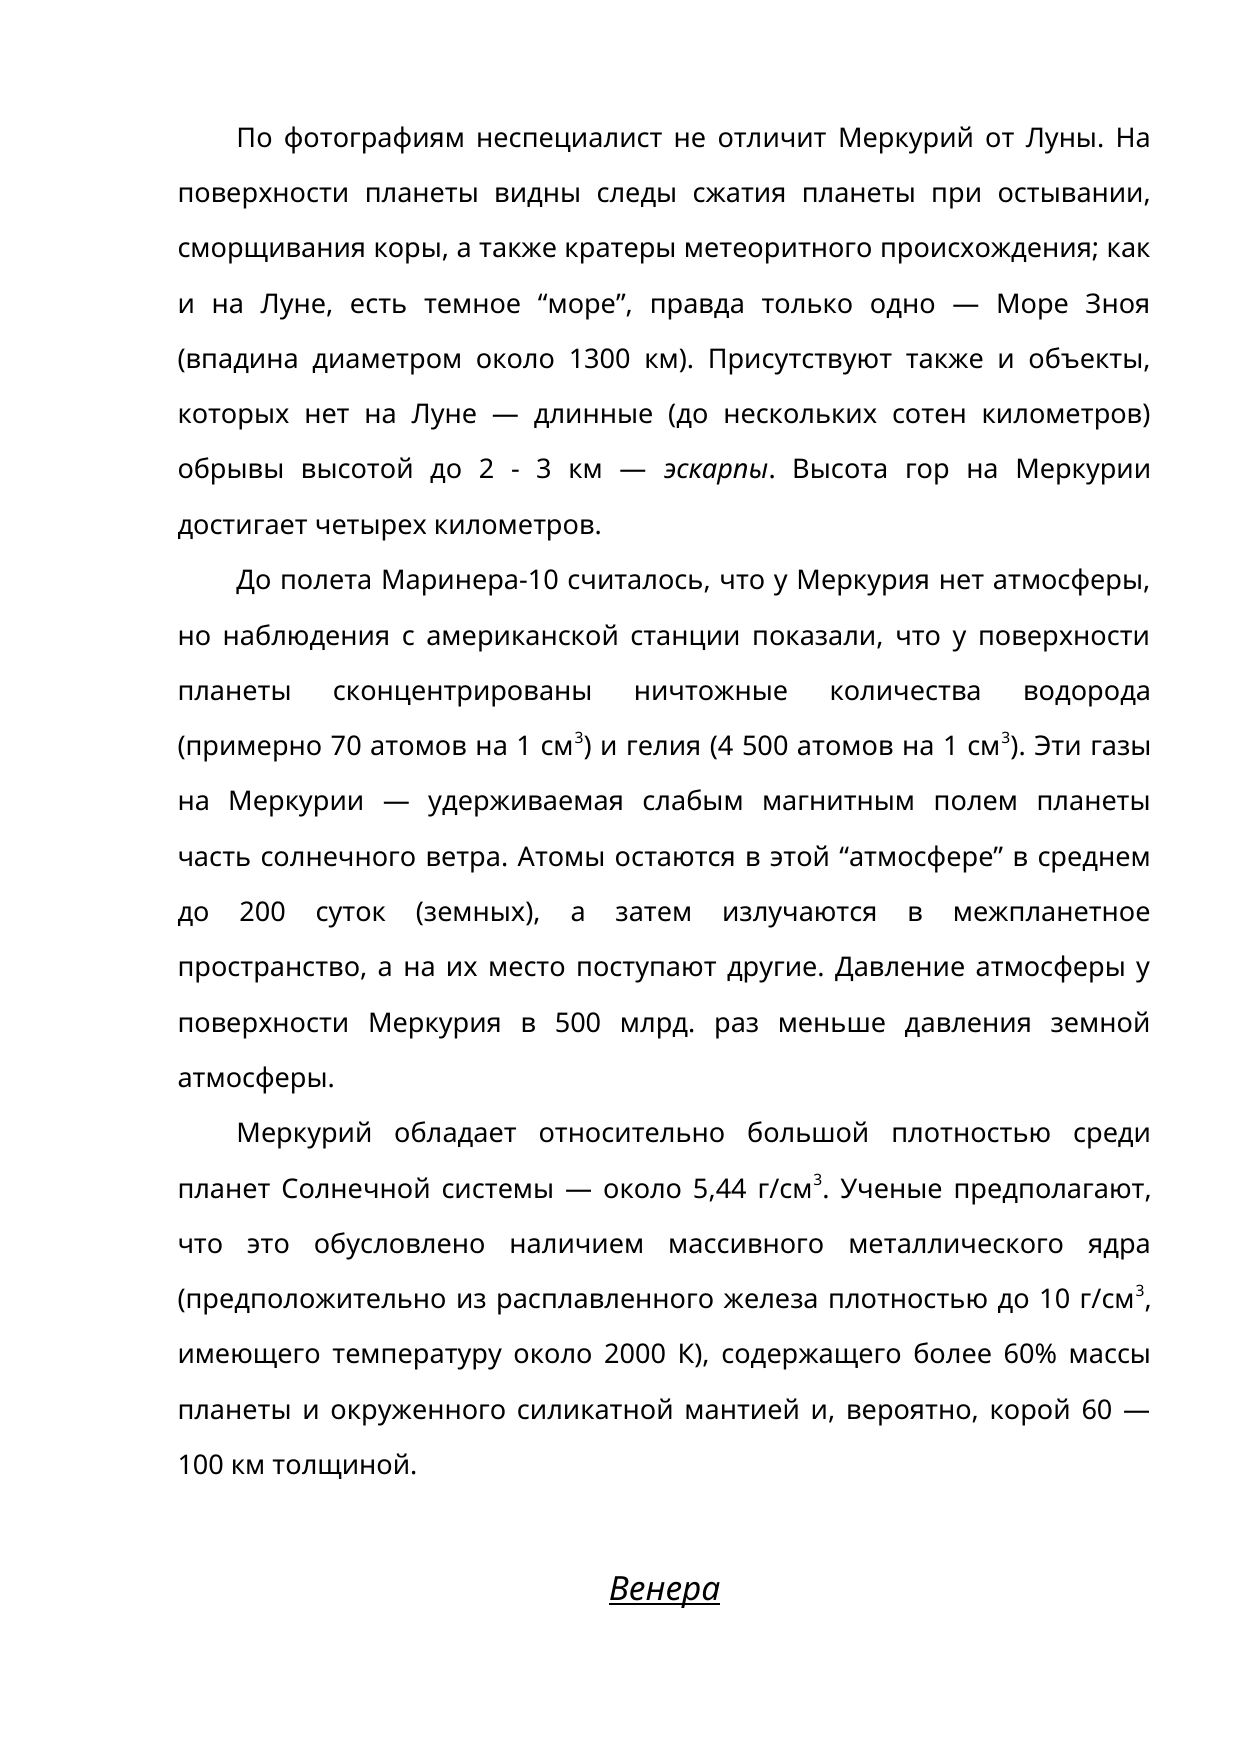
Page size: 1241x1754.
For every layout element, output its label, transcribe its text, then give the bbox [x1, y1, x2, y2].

text Меркурий обладает относительно большой плотностью среди планет Солнечной системы — около 5,44 г/см3. Ученые предполагают, что это обусловлено наличием массивного металлического ядра (предположительно из расплавленного железа плотностью до 10 г/см3, имеющего температуру около 2000 К), содержащего более 60% массы планеты и окруженного силикатной мантией и, вероятно, корой 60 — 100 км толщиной. [177, 1114, 1152, 1482]
text До полета Маринера-10 считалось, что у Меркурия нет атмосферы, но наблюдения с американской станции показали, что у поверхности планеты сконцентрированы ничтожные количества водорода (примерно 70 атомов на 1 см3) и гелия (4 500 атомов на 1 см3). Эти газы на Меркурии — удерживаемая слабым магнитным полем планеты часть солнечного ветра. Атомы остаются в этой “атмосфере” в среднем до 200 суток (земных), а затем излучаются в межпланетное пространство, а на их место поступают другие. Давление атмосферы у поверхности Меркурия в 500 млрд. раз меньше давления земной атмосферы. [177, 561, 1152, 1095]
text Венера [177, 1501, 1152, 1610]
text По фотографиям неспециалист не отличит Меркурий от Луны. На поверхности планеты видны следы сжатия планеты при остывании, сморщивания коры, а также кратеры метеоритного происхождения; как и на Луне, есть темное “море”, правда только одно — Море Зноя (впадина диаметром около 1300 км). Присутствуют также и объекты, которых нет на Луне — длинные (до нескольких сотен километров) обрывы высотой до 2 - 3 км — эскарпы. Высота гор на Меркурии достигает четырех километров. [177, 118, 1152, 542]
